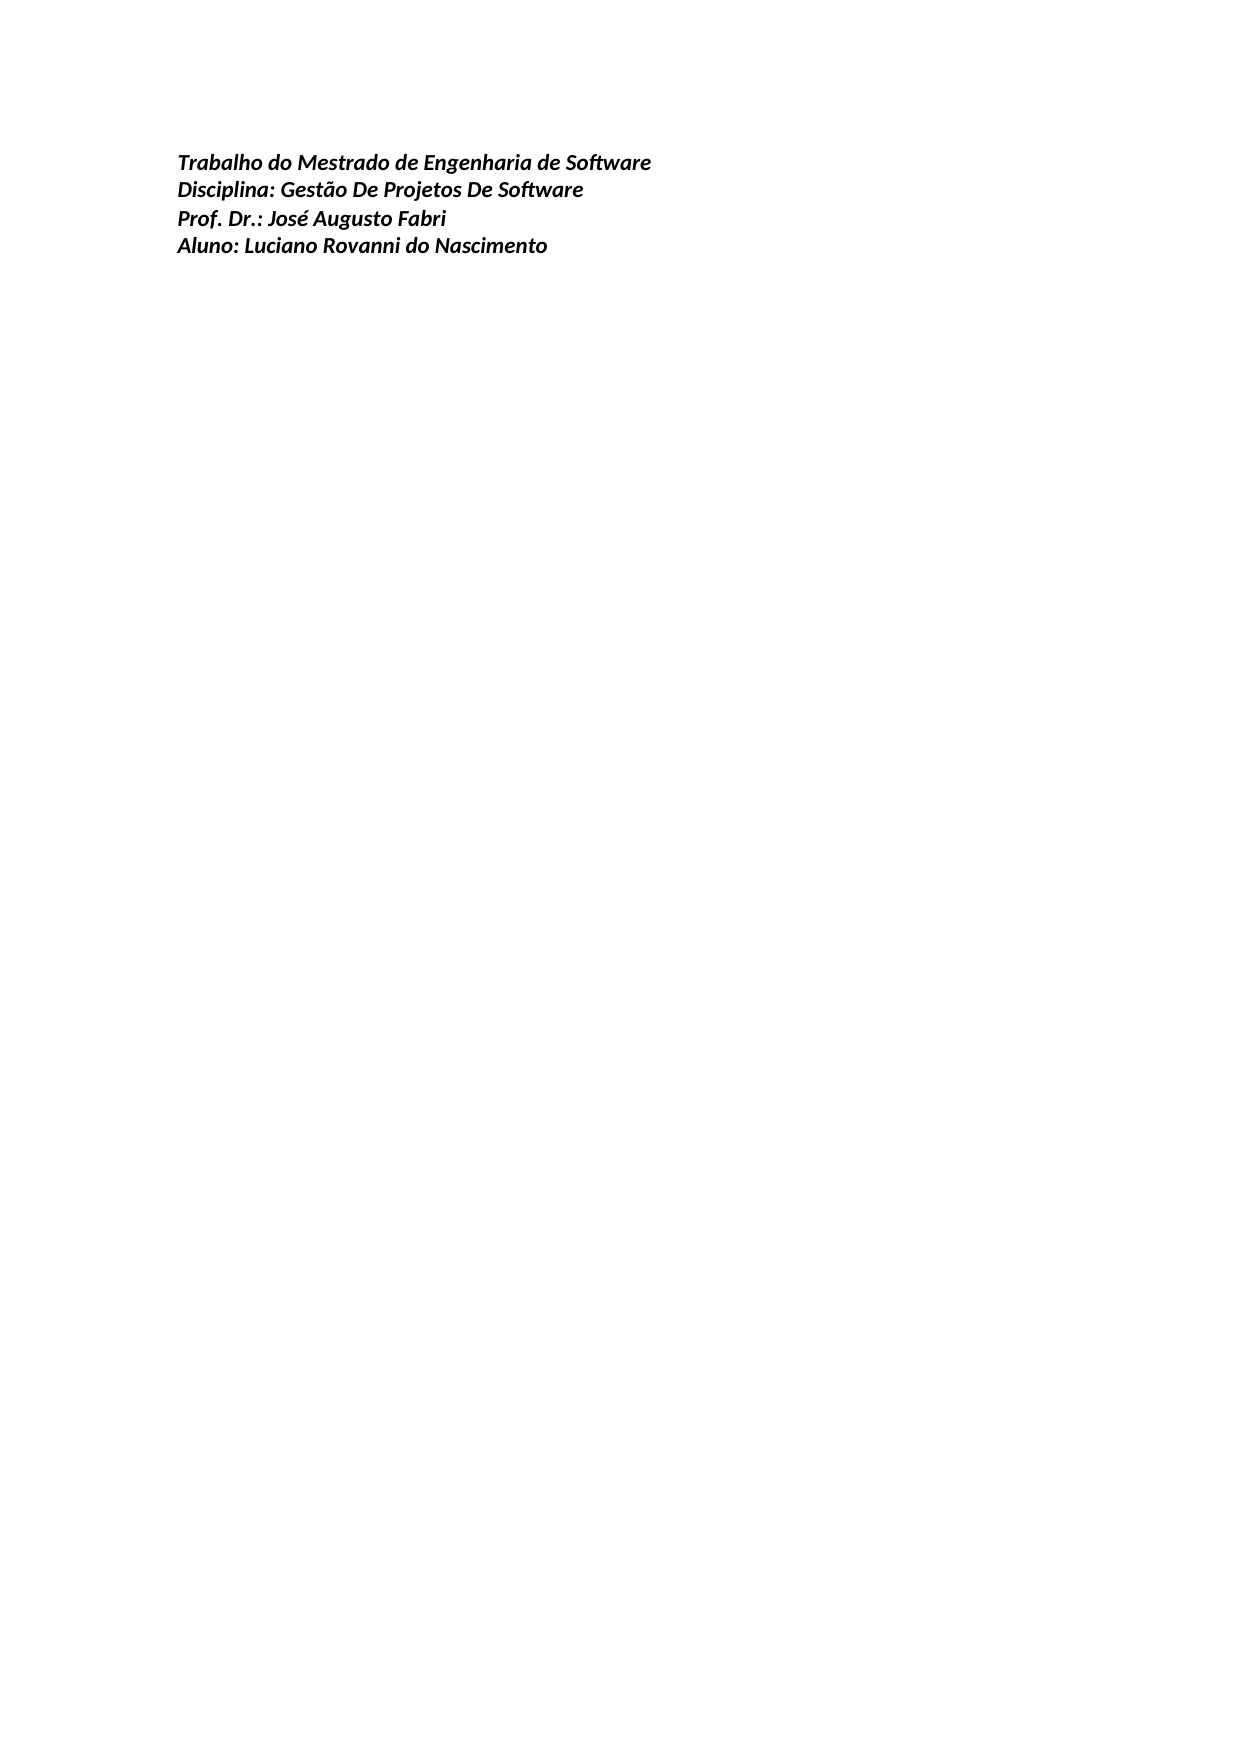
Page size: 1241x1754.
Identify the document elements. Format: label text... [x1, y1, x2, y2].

text Trabalho do Mestrado de Engenharia de Software [177, 148, 1063, 176]
text Disciplina: Gestão De Projetos De Software [177, 176, 1063, 204]
text Prof. Dr.: José Augusto Fabri [177, 204, 1063, 232]
text Aluno: Luciano Rovanni do Nascimento [177, 232, 1063, 260]
